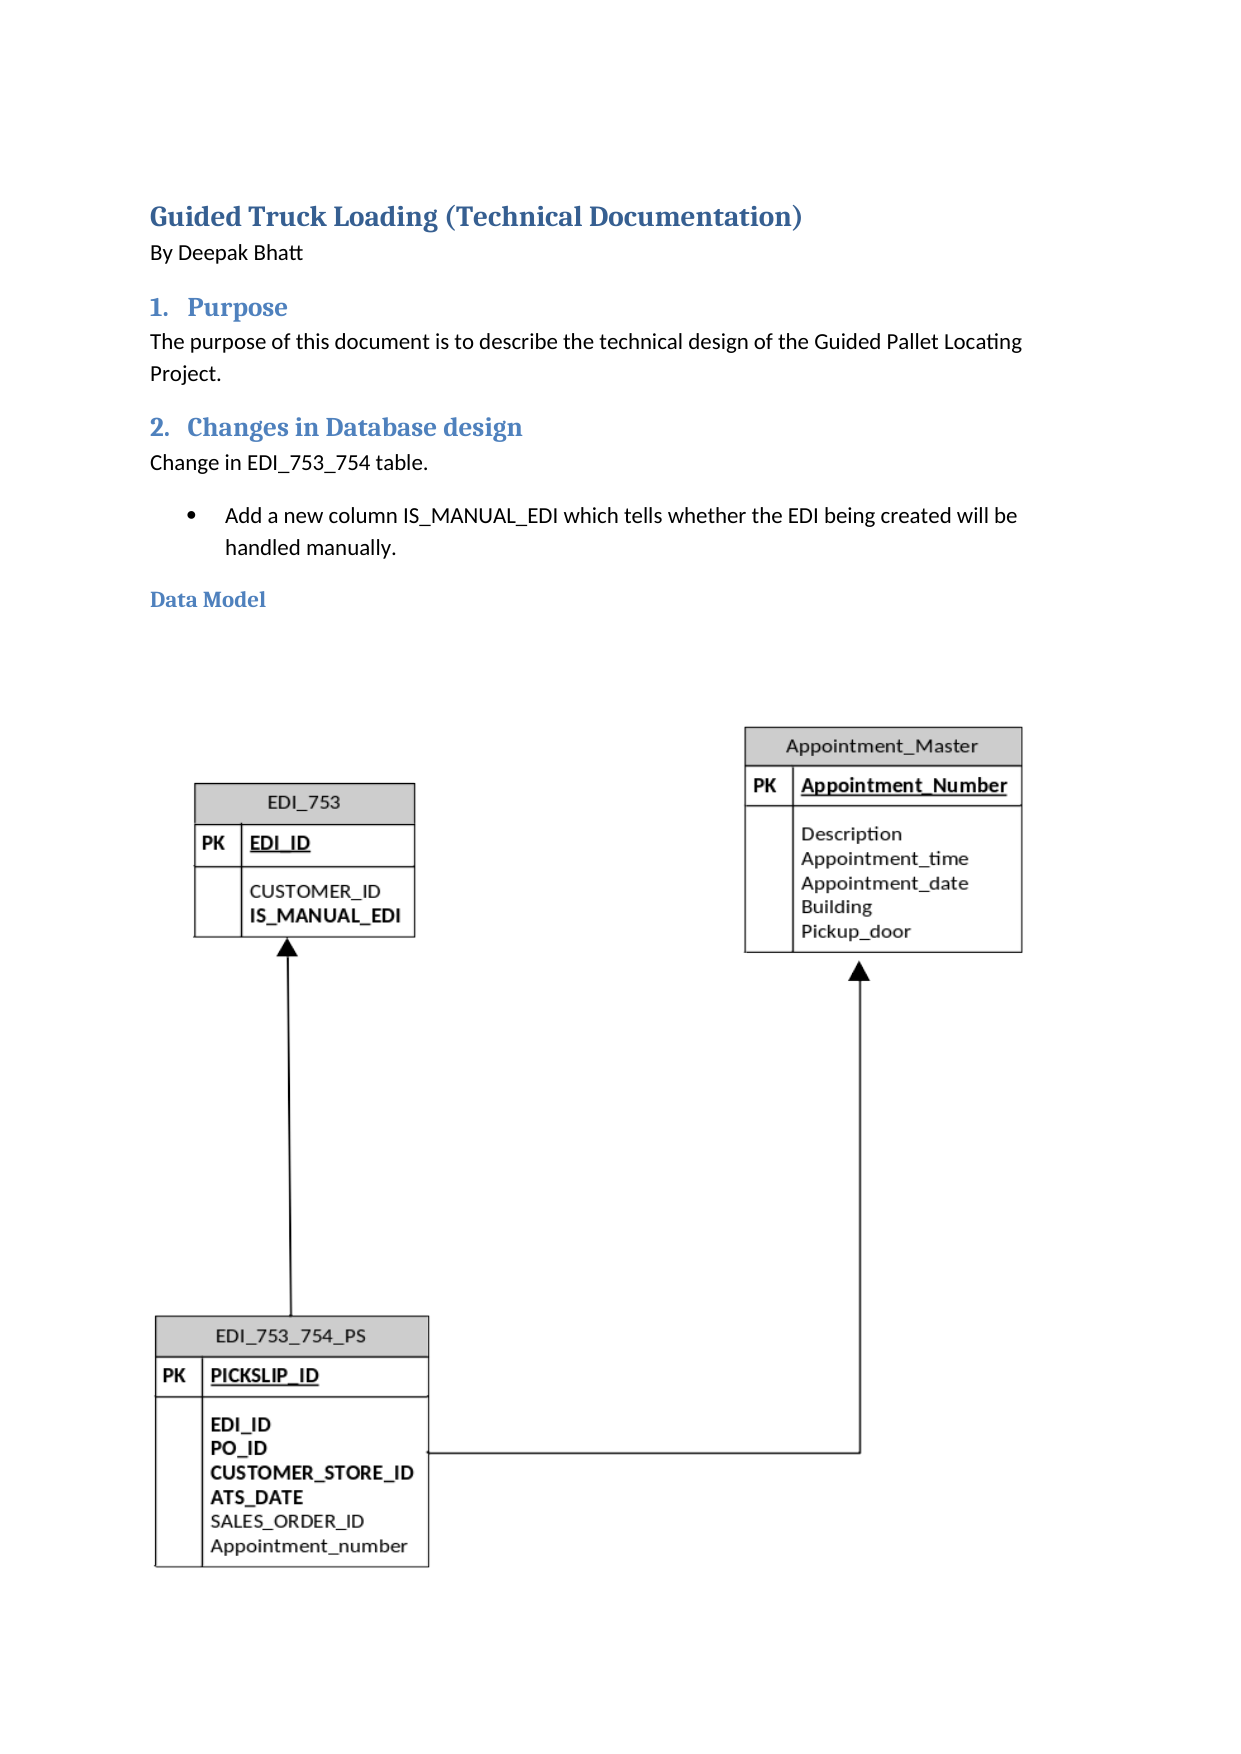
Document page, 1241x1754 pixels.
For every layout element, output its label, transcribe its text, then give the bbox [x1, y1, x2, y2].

subtitle Purpose [150, 292, 1090, 323]
subtitle Changes in Database design [150, 412, 1090, 444]
subtitle Data Model [150, 586, 1090, 613]
subtitle Guided Truck Loading (Technical Documentation) [150, 200, 1090, 233]
text Change in EDI_753_754 table. [150, 448, 1090, 476]
text By Deepak Bhatt [150, 238, 1090, 267]
text The purpose of this document is to describe the technical design of the Guided Pallet Locating Project. [150, 327, 1090, 387]
list Add a new column IS_MANUAL_EDI which tells whether the EDI being created will be handled manually. [187, 501, 1090, 561]
